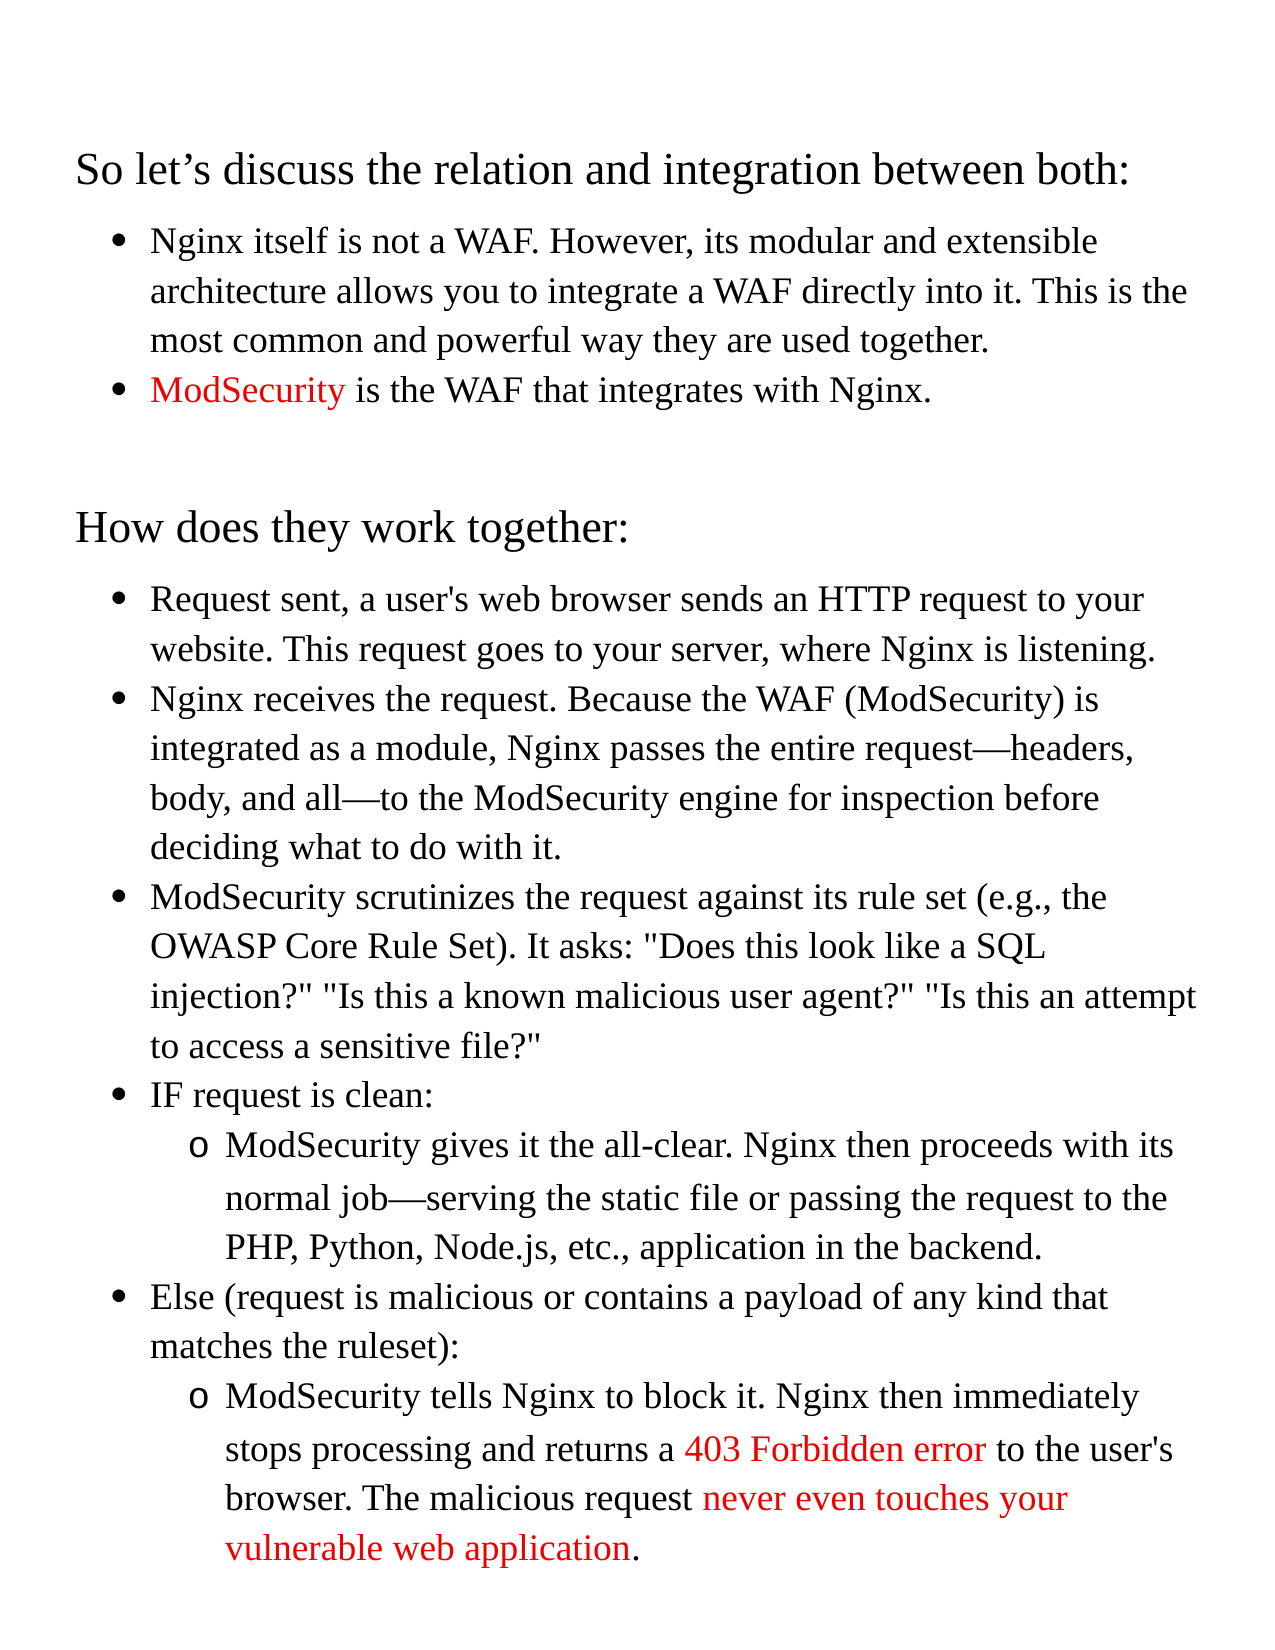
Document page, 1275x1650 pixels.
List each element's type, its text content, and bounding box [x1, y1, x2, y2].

list Else (request is malicious or contains a payload of any kind that matches the ruleset): [112, 1274, 1200, 1367]
list Nginx receives the request. Because the WAF (ModSecurity) is integrated as a module, Nginx passes the entire request—headers, body, and all—to the ModSecurity engine for inspection before deciding what to do with it. [112, 676, 1200, 868]
list ModSecurity gives it the all-clear. Nginx then proceeds with its normal job—serving the static file or passing the request to the PHP, Python, Node.js, etc., application in the backend. [187, 1122, 1200, 1268]
list ModSecurity tells Nginx to block it. Nginx then immediately stops processing and returns a 403 Forbidden error to the user's browser. The malicious request never even touches your vulnerable web application. [187, 1373, 1200, 1568]
list ModSecurity scrutinizes the request against its rule set (e.g., the OWASP Core Rule Set). It asks: "Does this look like a SQL injection?" "Is this a known malicious user agent?" "Is this an attempt to access a sensitive file?" [112, 874, 1200, 1066]
list Request sent, a user's web browser sends an HTTP request to your website. This request goes to your server, where Nginx is listening. [112, 577, 1200, 669]
list IF request is clean: [112, 1073, 1200, 1116]
list ModSecurity is the WAF that integrates with Nginx. [112, 367, 1200, 410]
text How does they work together: [75, 500, 1200, 552]
list Nginx itself is not a WAF. However, its modular and extensible architecture allows you to integrate a WAF directly into it. This is the most common and powerful way they are used together. [112, 218, 1200, 361]
text So let’s discuss the relation and integration between both: [75, 141, 1200, 194]
